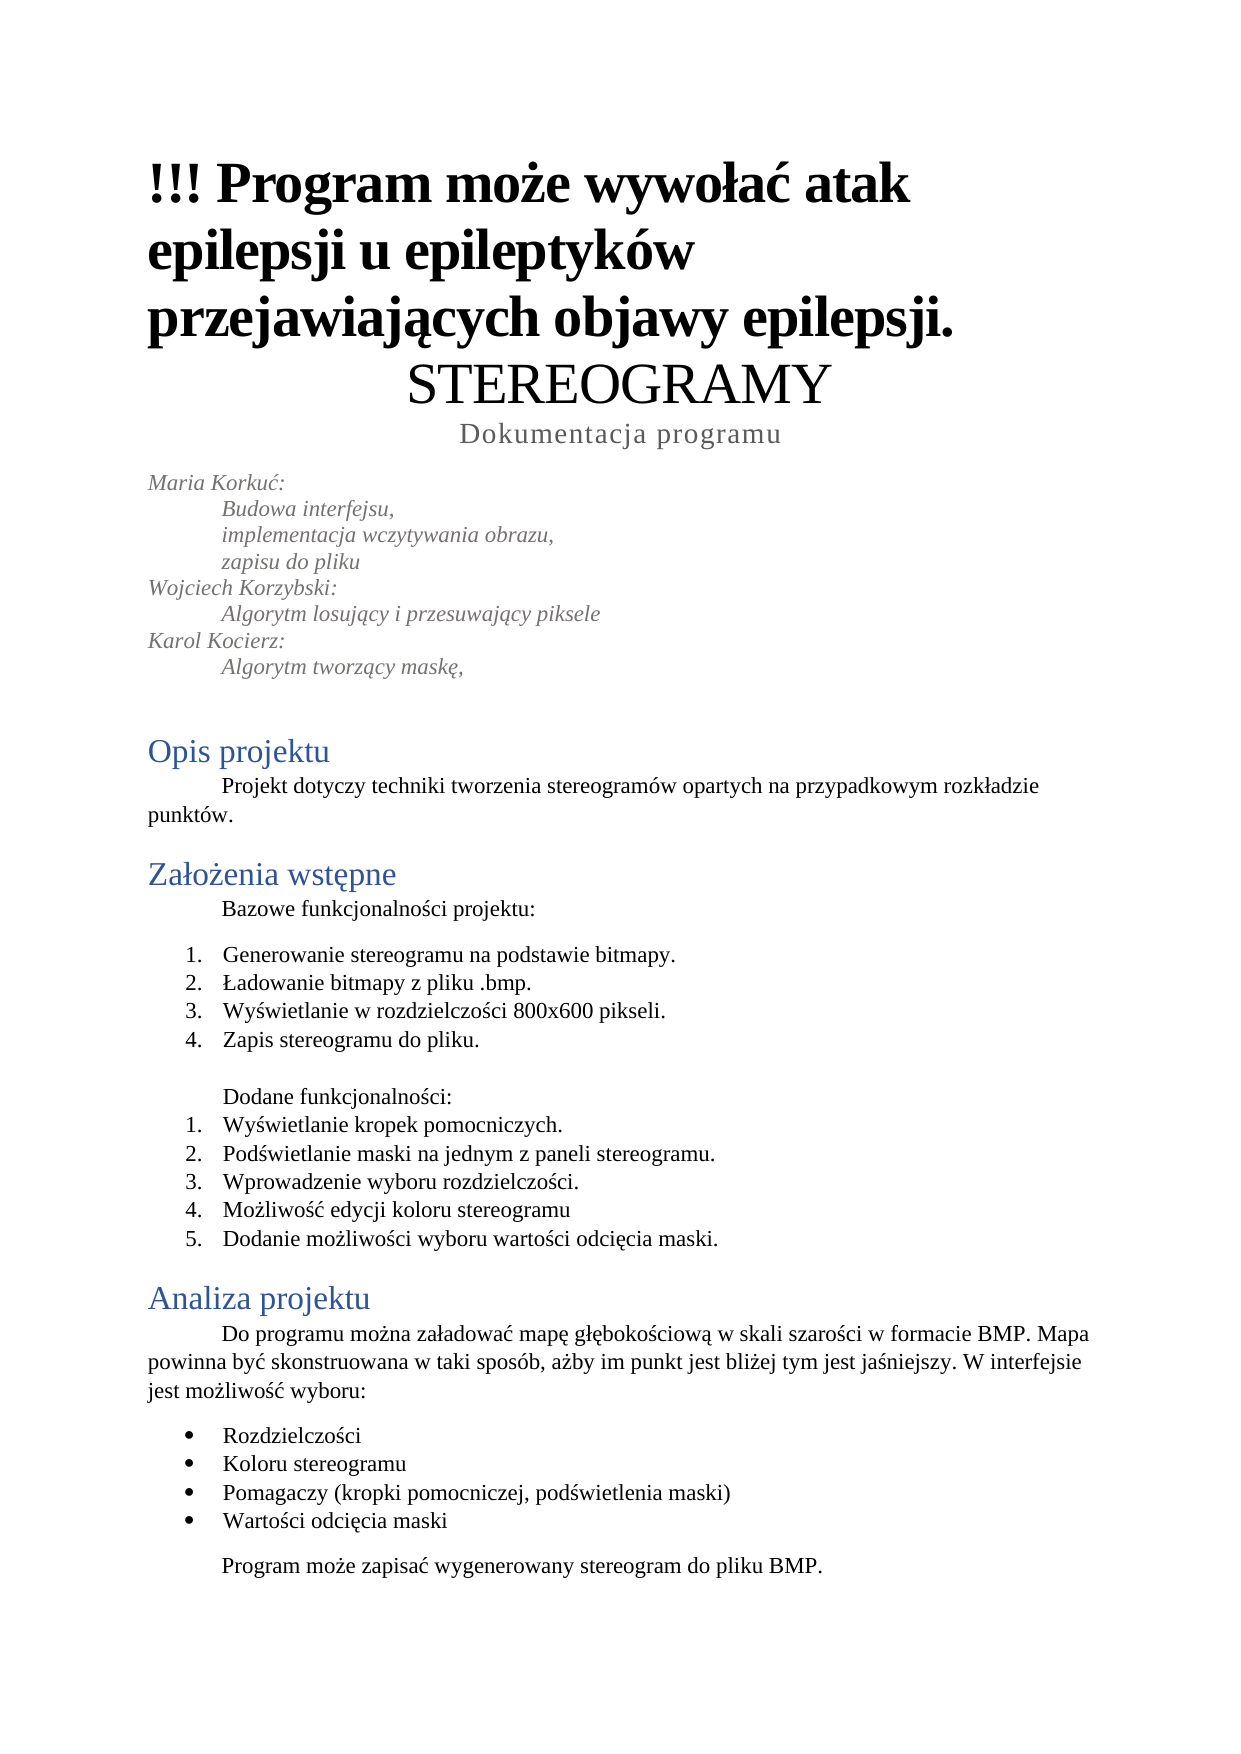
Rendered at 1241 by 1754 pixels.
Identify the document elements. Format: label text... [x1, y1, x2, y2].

text Algorytm tworzący maskę, [148, 653, 1093, 679]
text Maria Korkuć: [148, 469, 1093, 495]
title !!! Program może wywołać atak epilepsji u epileptyków przejawiających objawy epilepsji. [148, 148, 1093, 349]
title STEREOGRAMY [148, 349, 1093, 416]
list Możliwość edycji koloru stereogramu [185, 1197, 1093, 1223]
text Do programu można załadować mapę głębokościową w skali szarości w formacie BMP. Mapa powinna być skonstruowana w taki sposób, ażby im punkt jest bliżej tym jest jaśniejszy. W interfejsie jest możliwość wyboru: [148, 1320, 1093, 1403]
subtitle Dokumentacja programu [148, 416, 1093, 449]
list Pomagaczy (kropki pomocniczej, podświetlenia maski) [185, 1479, 1093, 1505]
list Wyświetlanie w rozdzielczości 800x600 pikseli. [185, 997, 1093, 1024]
text implementacja wczytywania obrazu, [148, 521, 1093, 548]
text Wojciech Korzybski: [148, 574, 1093, 601]
list Dodane funkcjonalności: [223, 1083, 1093, 1109]
list Zapis stereogramu do pliku. [185, 1026, 1093, 1052]
subtitle Analiza projektu [148, 1278, 1093, 1317]
text Bazowe funkcjonalności projektu: [148, 896, 1093, 922]
text Karol Kocierz: [148, 627, 1093, 653]
list Podświetlanie maski na jednym z paneli stereogramu. [185, 1140, 1093, 1166]
subtitle Opis projektu [148, 731, 1093, 769]
list Ładowanie bitmapy z pliku .bmp. [185, 969, 1093, 995]
list Rozdzielczości [185, 1422, 1093, 1448]
list Koloru stereogramu [185, 1450, 1093, 1477]
list Wartości odcięcia maski [185, 1507, 1093, 1533]
list Wprowadzenie wyboru rozdzielczości. [185, 1168, 1093, 1194]
subtitle Założenia wstępne [148, 854, 1093, 892]
text Program może zapisać wygenerowany stereogram do pliku BMP. [221, 1552, 1093, 1578]
list Generowanie stereogramu na podstawie bitmapy. [185, 941, 1093, 967]
text zapisu do pliku [148, 548, 1093, 574]
text Budowa interfejsu, [148, 495, 1093, 521]
text Projekt dotyczy techniki tworzenia stereogramów opartych na przypadkowym rozkładzie punktów. [148, 772, 1093, 827]
list Wyświetlanie kropek pomocniczych. [185, 1111, 1093, 1138]
text Algorytm losujący i przesuwający piksele [148, 601, 1093, 627]
list Dodanie możliwości wyboru wartości odcięcia maski. [185, 1225, 1093, 1251]
